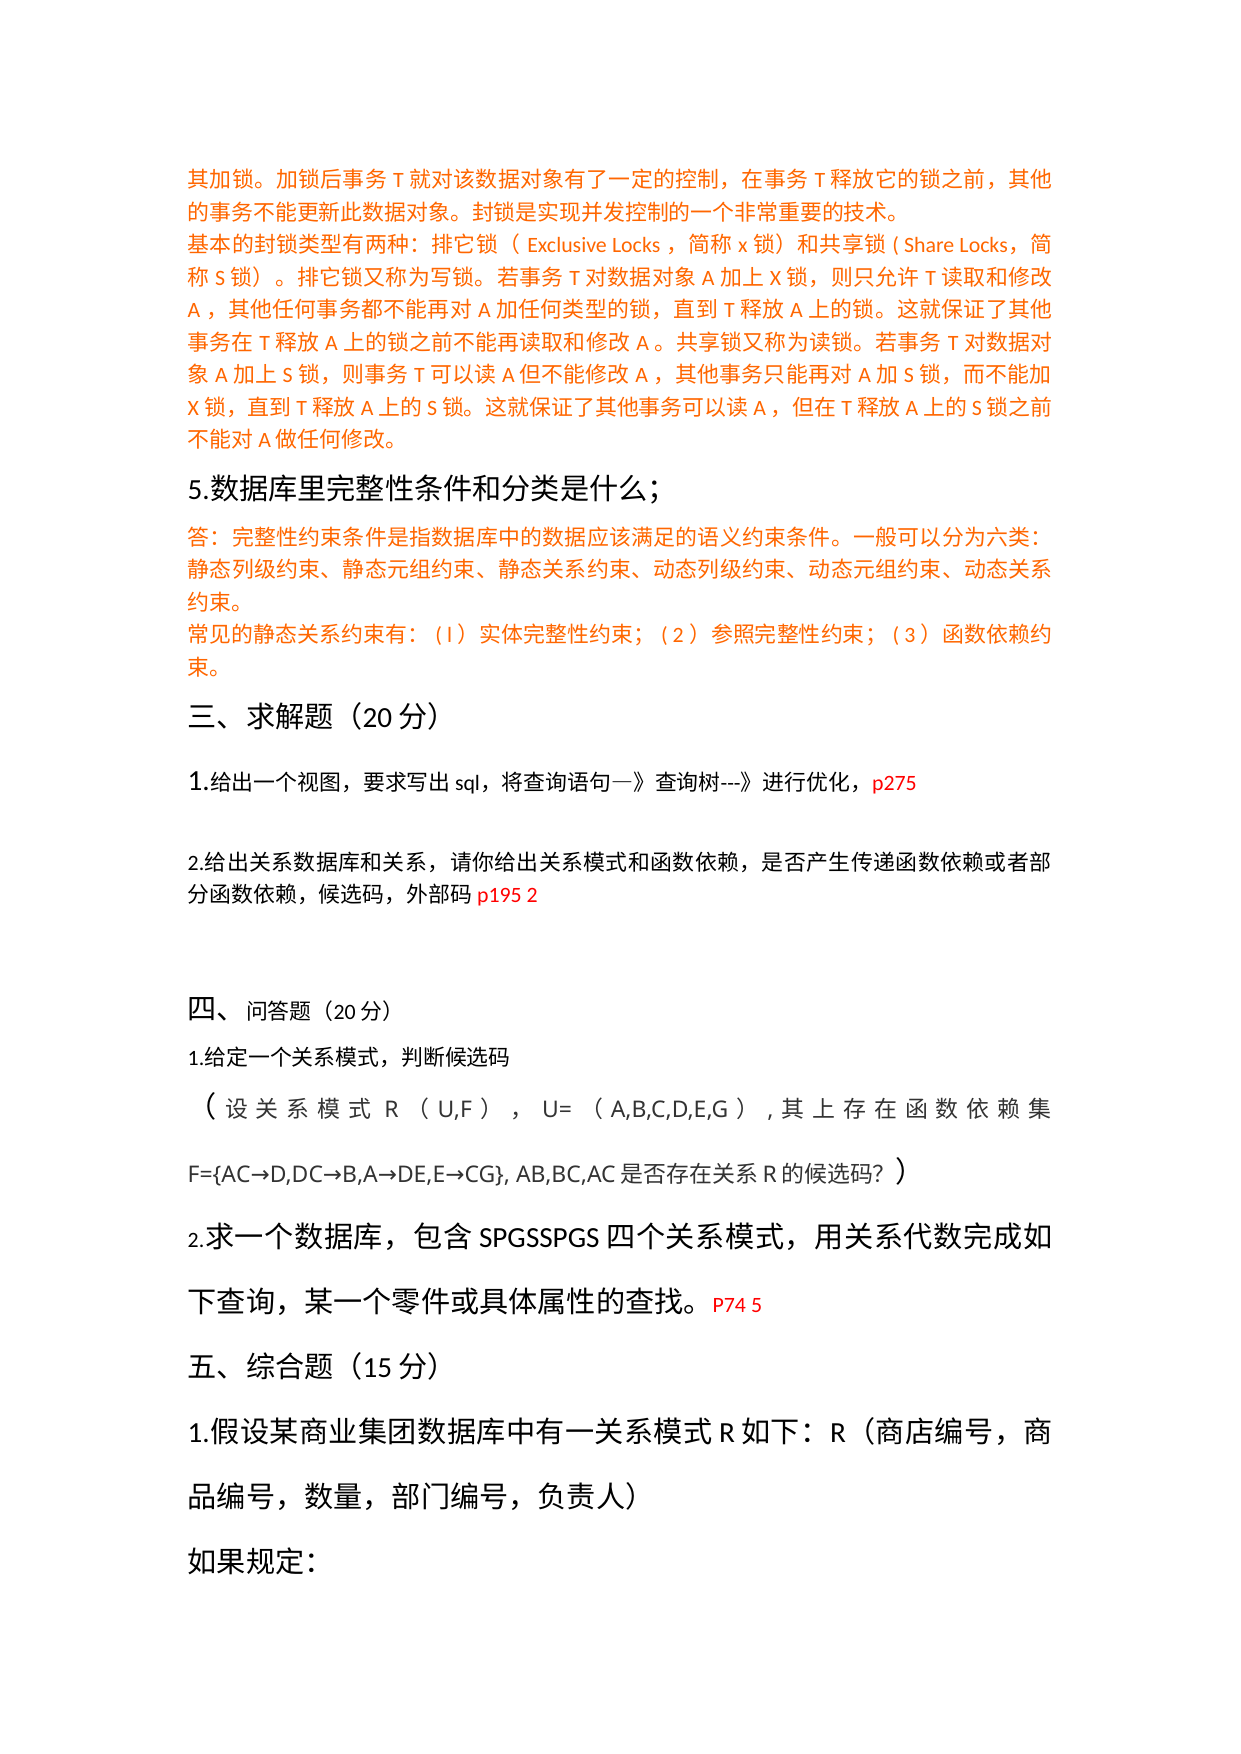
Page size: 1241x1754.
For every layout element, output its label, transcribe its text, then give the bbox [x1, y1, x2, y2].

text 五、综合题（15分） [187, 1332, 1053, 1397]
text 2.求一个数据库，包含SPGSSPGS四个关系模式，用关系代数完成如下查询，某一个零件或具体属性的查找。P74 5 [187, 1202, 1053, 1332]
text 1.假设某商业集团数据库中有一关系模式R如下：R（商店编号，商品编号，数量，部门编号，负责人） [187, 1397, 1053, 1527]
list 求解题（20分） [187, 682, 1053, 747]
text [187, 162, 1053, 227]
list 数据库里完整性条件和分类是什么； [187, 454, 1053, 519]
text 1.给出一个视图，要求写出sql，将查询语句—》查询树---》进行优化，p275 [187, 747, 1053, 812]
text 如果规定： [187, 1527, 1053, 1592]
text 常见的静态关系约束有： ( l ）实体完整性约束； ( 2 ）参照完整性约束； ( 3 ）函数依赖约束。 [187, 617, 1053, 682]
text 答：完整性约束条件是指数据库中的数据应该满足的语义约束条件。一般可以分为六类：静态列级约束、静态元组约束、静态关系约束、动态列级约束、动态元组约束、动态关系约束。 [187, 519, 1053, 617]
text （设关系模式R（U,F），U=（A,B,C,D,E,G）,其上存在函数依赖集F={AC→D,DC→B,A→DE,E→CG}, AB,BC,AC是否存在关系R的候选码？） [187, 1072, 1053, 1202]
text 四、问答题（20分） [187, 974, 1053, 1039]
text 1.给定一个关系模式，判断候选码 [187, 1039, 1053, 1072]
text 2.给出关系数据库和关系，请你给出关系模式和函数依赖，是否产生传递函数依赖或者部分函数依赖，候选码，外部码 p195 2 [187, 844, 1053, 909]
text 基本的封锁类型有两种：排它锁（ Exclusive Locks ，简称 x 锁）和共享锁 ( Share Locks，简称 S 锁）。排它锁又称为写锁。若事务 T 对数据对象 A 加上 X 锁，则只允许 T 读取和修改 A ，其他任何事务都不能再对 A 加任何类型的锁，直到 T 释放 A 上的锁。这就保证了其他事务在 T 释放 A 上的锁之前不能再读取和修改 A 。共享锁又称为读锁。若事务 T 对数据对象 A 加上 S 锁，则事务 T 可以读 A但不能修改 A ，其他事务只能再对 A 加 S 锁，而不能加 X 锁，直到 T 释放 A 上的 S 锁。这就保证了其他事务可以读 A ，但在 T 释放 A 上的 S 锁之前不能对 A 做任何修改。 [187, 227, 1053, 454]
